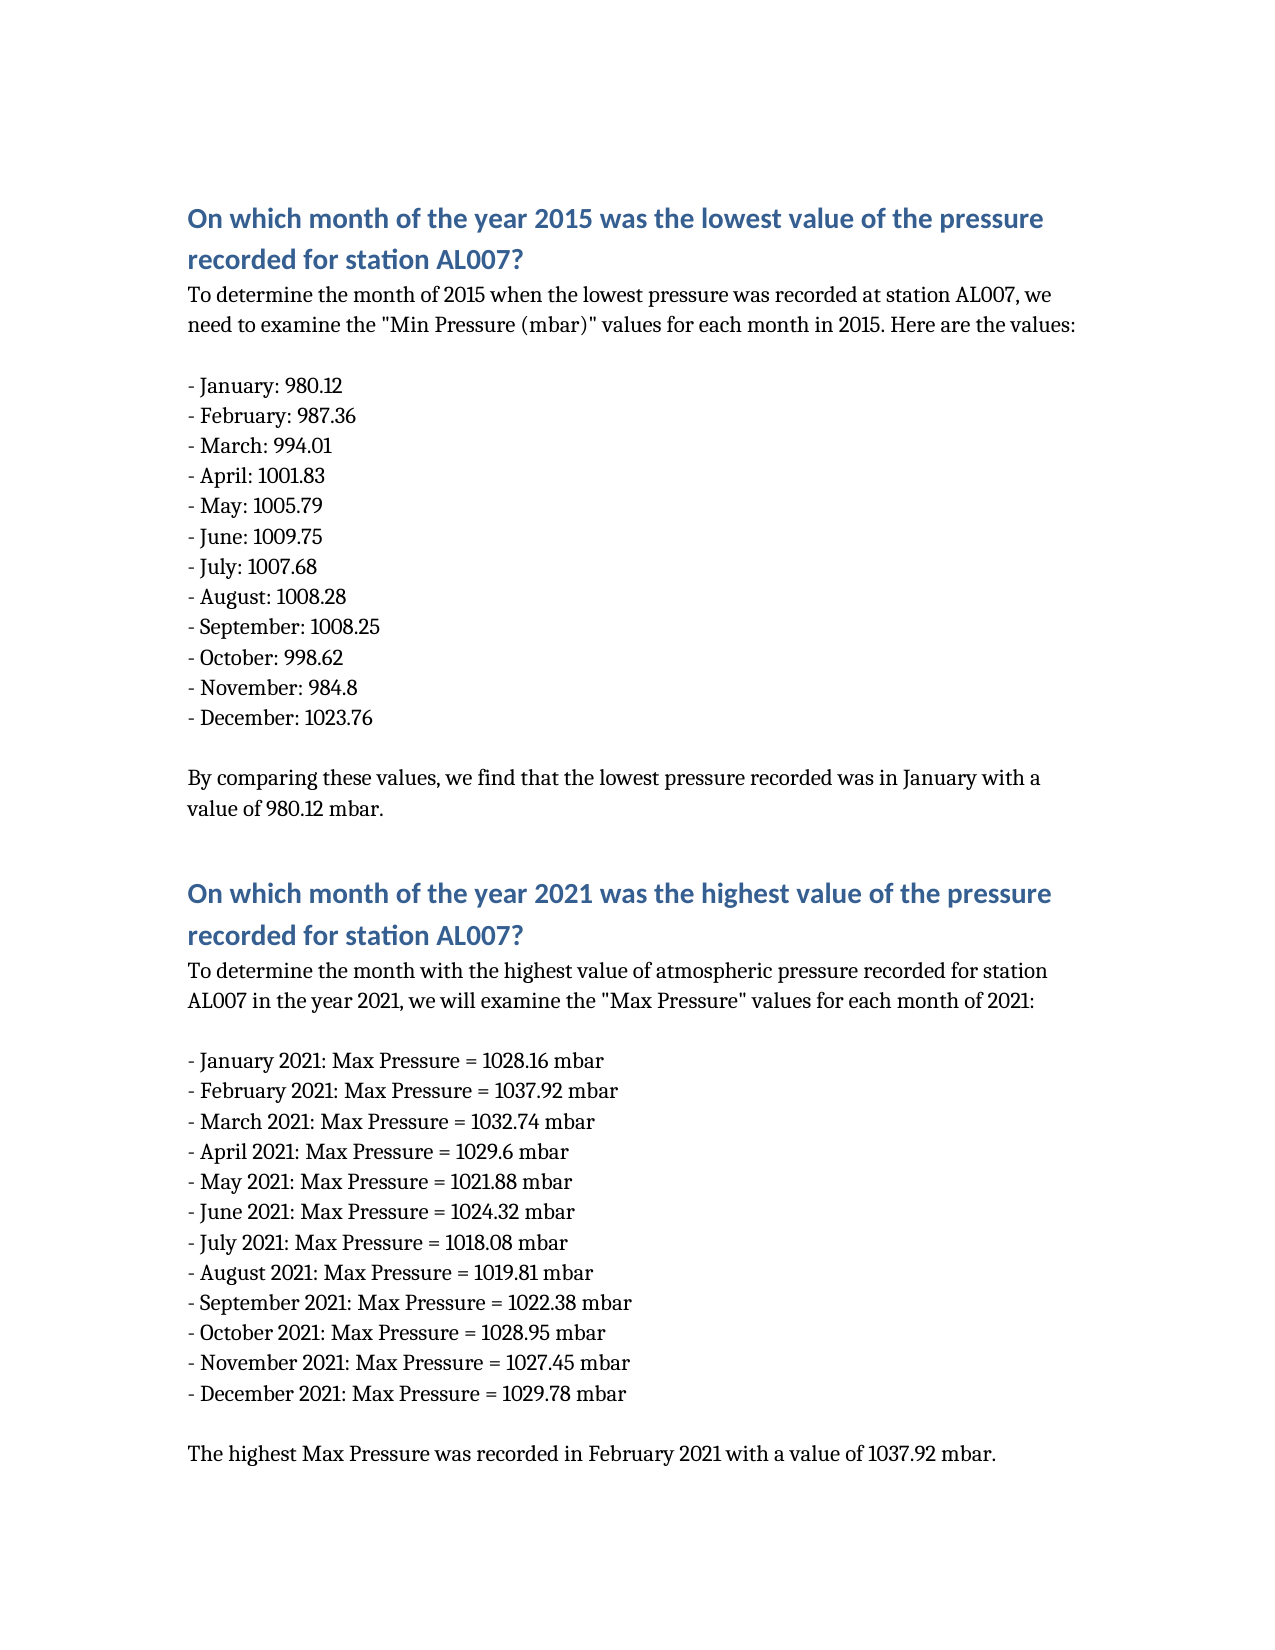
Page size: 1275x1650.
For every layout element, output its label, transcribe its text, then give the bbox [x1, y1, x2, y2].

subtitle On which month of the year 2015 was the lowest value of the pressure recorded for station AL007? [187, 200, 1087, 277]
text To determine the month of 2015 when the lowest pressure was recorded at station AL007, we need to examine the "Min Pressure (mbar)" values for each month in 2015. Here are the values: - January: 980.12 - February: 987.36 - March: 994.01 - April: 1001.83 - May: 1005.79 - June: 1009.75 - July: 1007.68 - August: 1008.28 - September: 1008.25 - October: 998.62 - November: 984.8 - December: 1023.76 By comparing these values, we find that the lowest pressure recorded was in January with a value of 980.12 mbar. [187, 282, 1087, 822]
subtitle On which month of the year 2021 was the highest value of the pressure recorded for station AL007? [187, 876, 1087, 952]
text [187, 957, 1087, 1467]
